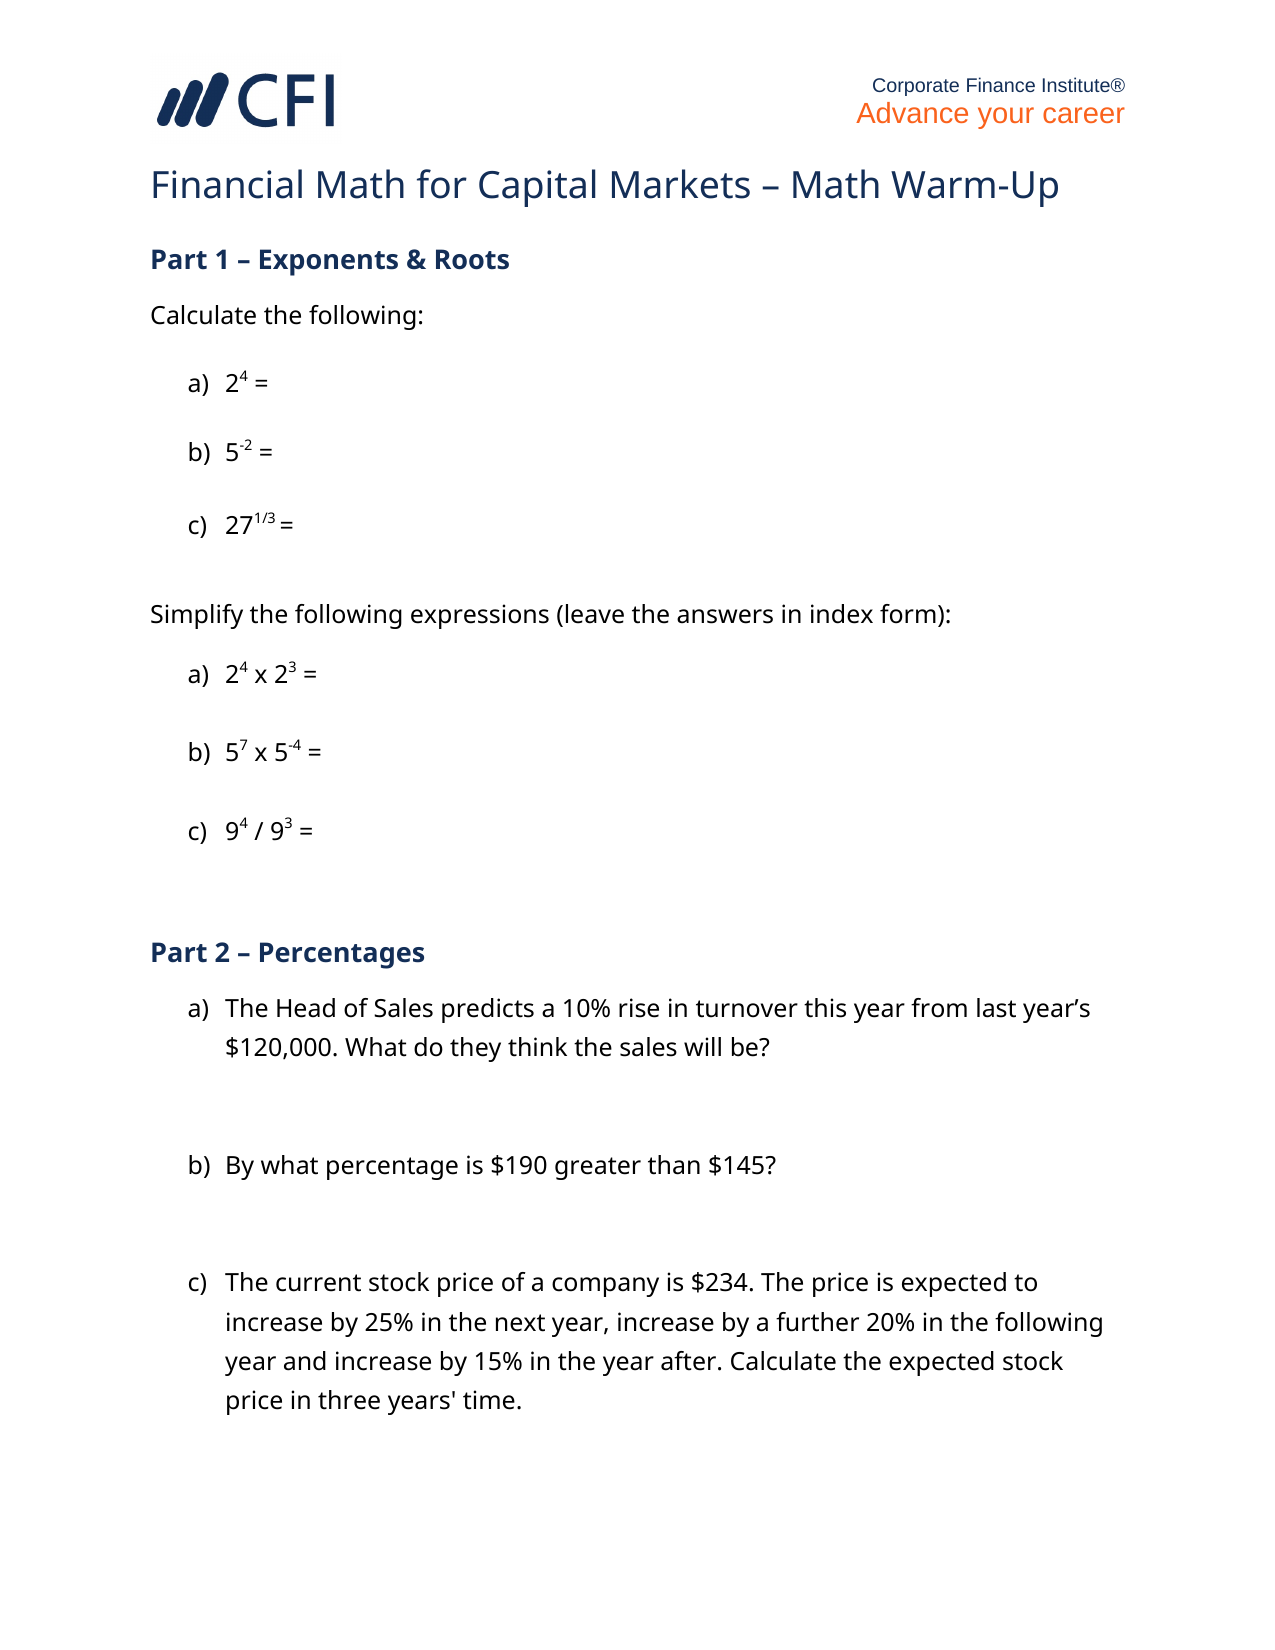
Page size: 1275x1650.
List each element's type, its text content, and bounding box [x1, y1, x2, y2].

subtitle Financial Math for Capital Markets – Math Warm-Up [150, 158, 1125, 209]
text Simplify the following expressions (leave the answers in index form): [150, 596, 1125, 631]
list The Head of Sales predicts a 10% rise in turnover this year from last year’s $120,000. What do they think the sales will be? [187, 991, 1125, 1064]
list 5-2 = [187, 434, 1125, 468]
subtitle Part 2 – Percentages [150, 933, 1125, 970]
text Calculate the following: [150, 298, 1125, 332]
list 24 x 23 = [187, 656, 1125, 691]
list 94 / 93 = [187, 813, 1125, 847]
subtitle Part 1 – Exponents & Roots [150, 240, 1125, 277]
list 57 x 5-4 = [187, 735, 1125, 769]
list The current stock price of a company is $234. The price is expected to increase by 25% in the next year, increase by a further 20% in the following year and increase by 15% in the year after. Calculate the expected stock price in three years' time. [187, 1265, 1125, 1417]
list 271/3 = [187, 507, 1125, 542]
list By what percentage is $190 greater than $145? [187, 1147, 1125, 1182]
picture [150, 53, 343, 144]
list 24 = [187, 366, 1125, 400]
